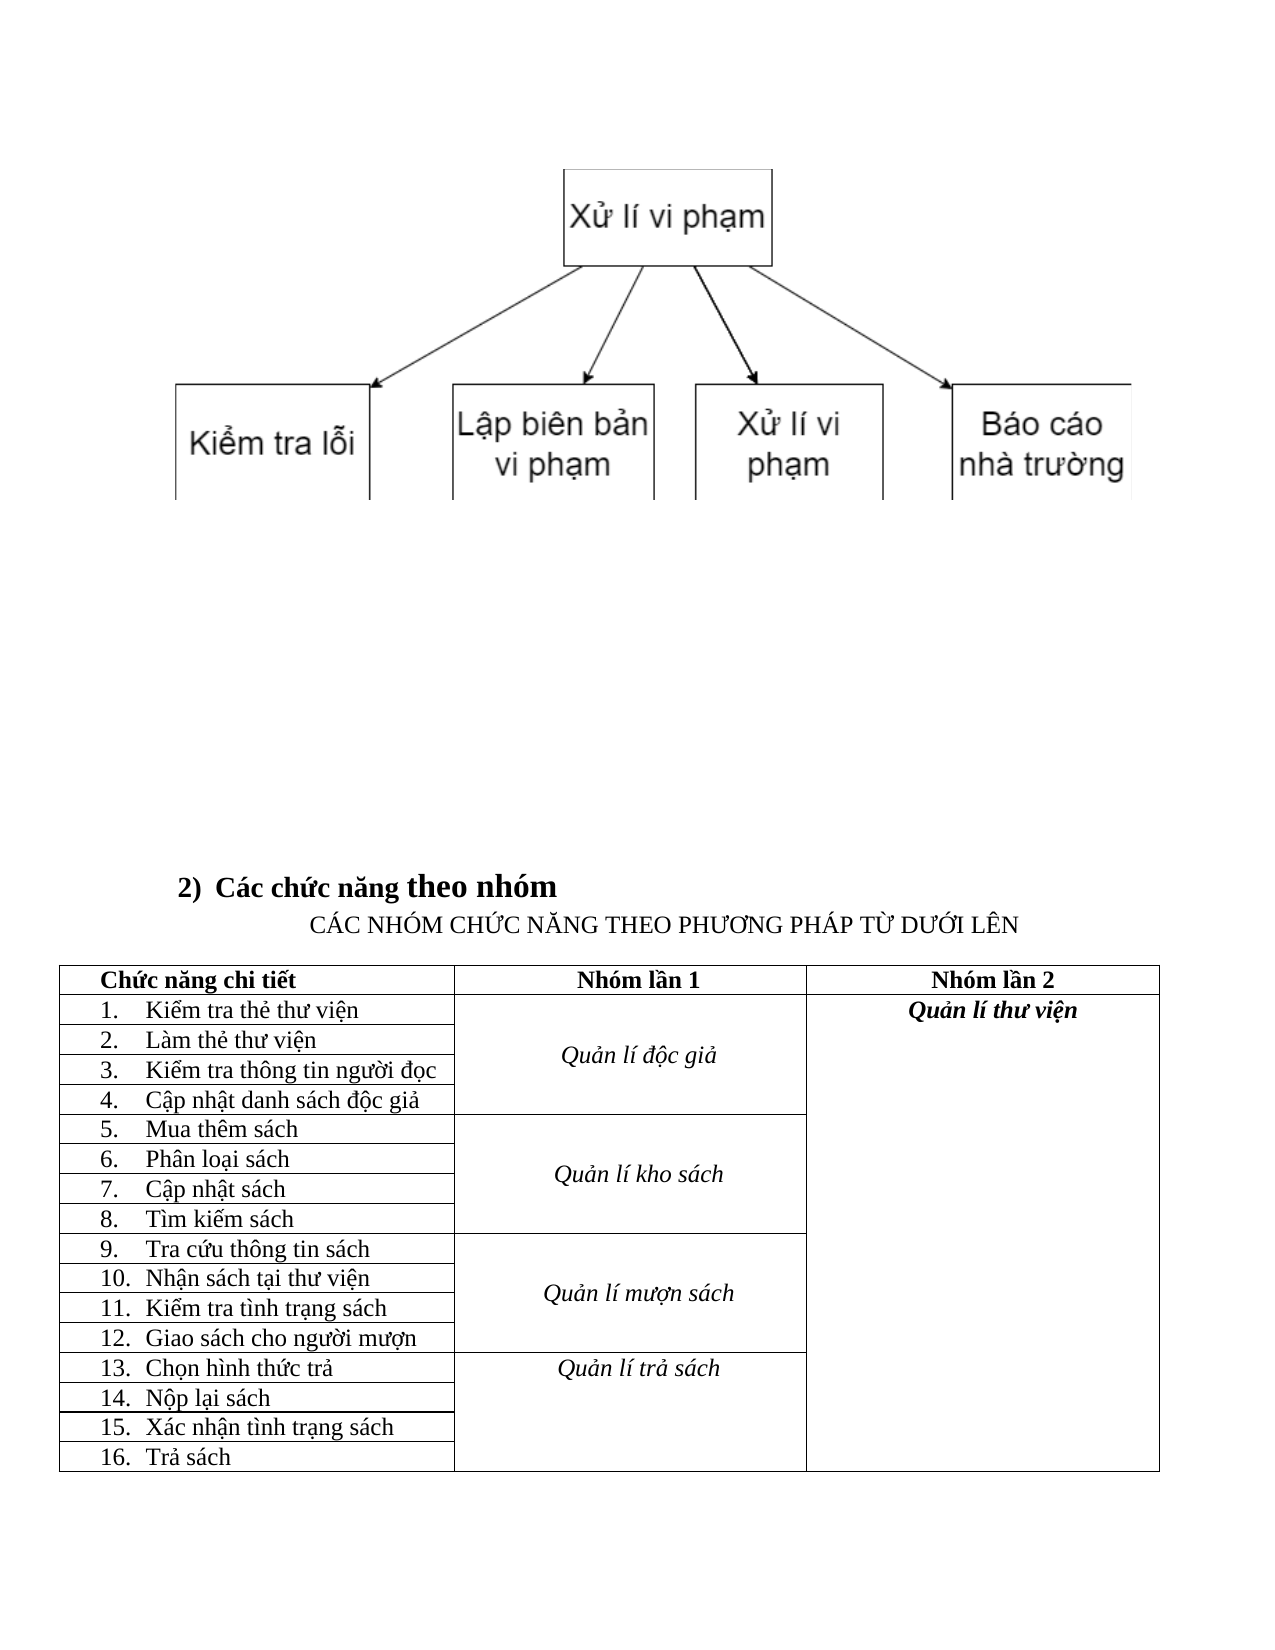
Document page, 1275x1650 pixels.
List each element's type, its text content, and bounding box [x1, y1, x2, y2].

table_cell Quản lí kho sách [455, 1115, 806, 1233]
table_cell Kiểm tra thông tin người đọc [60, 1055, 454, 1084]
table_cell Quản lí thư viện [807, 995, 1159, 1471]
table_header Nhóm lần 2 [807, 966, 1159, 994]
list Các chức năng theo nhóm [177, 867, 1152, 905]
table_cell Làm thẻ thư viện [60, 1025, 454, 1054]
table_cell Nộp lại sách [60, 1383, 454, 1411]
table_cell Kiểm tra tình trạng sách [60, 1293, 454, 1322]
picture [175, 169, 1131, 500]
table_cell Giao sách cho người mượn [60, 1323, 454, 1352]
table_header Chức năng chi tiết [60, 966, 454, 994]
table_header Nhóm lần 1 [455, 966, 806, 994]
table_cell Xác nhận tình trạng sách [60, 1413, 454, 1441]
table_cell Phân loại sách [60, 1144, 454, 1173]
list CÁC NHÓM CHỨC NĂNG THEO PHƯƠNG PHÁP TỪ DƯỚI LÊN [118, 911, 1152, 939]
table_cell Quản lí mượn sách [455, 1234, 806, 1352]
table_cell Cập nhật sách [60, 1174, 454, 1203]
table_cell Chọn hình thức trả [60, 1353, 454, 1382]
table_cell Tra cứu thông tin sách [60, 1234, 454, 1262]
table_cell Kiểm tra thẻ thư viện [60, 995, 454, 1024]
table_cell Tìm kiếm sách [60, 1204, 454, 1233]
table_cell Nhận sách tại thư viện [60, 1264, 454, 1292]
table_cell Quản lí độc giả [455, 995, 806, 1113]
table_cell Trả sách [60, 1442, 454, 1471]
table_cell Quản lí trả sách [455, 1353, 806, 1471]
table_cell Mua thêm sách [60, 1115, 454, 1143]
table_cell Cập nhật danh sách độc giả [60, 1085, 454, 1113]
